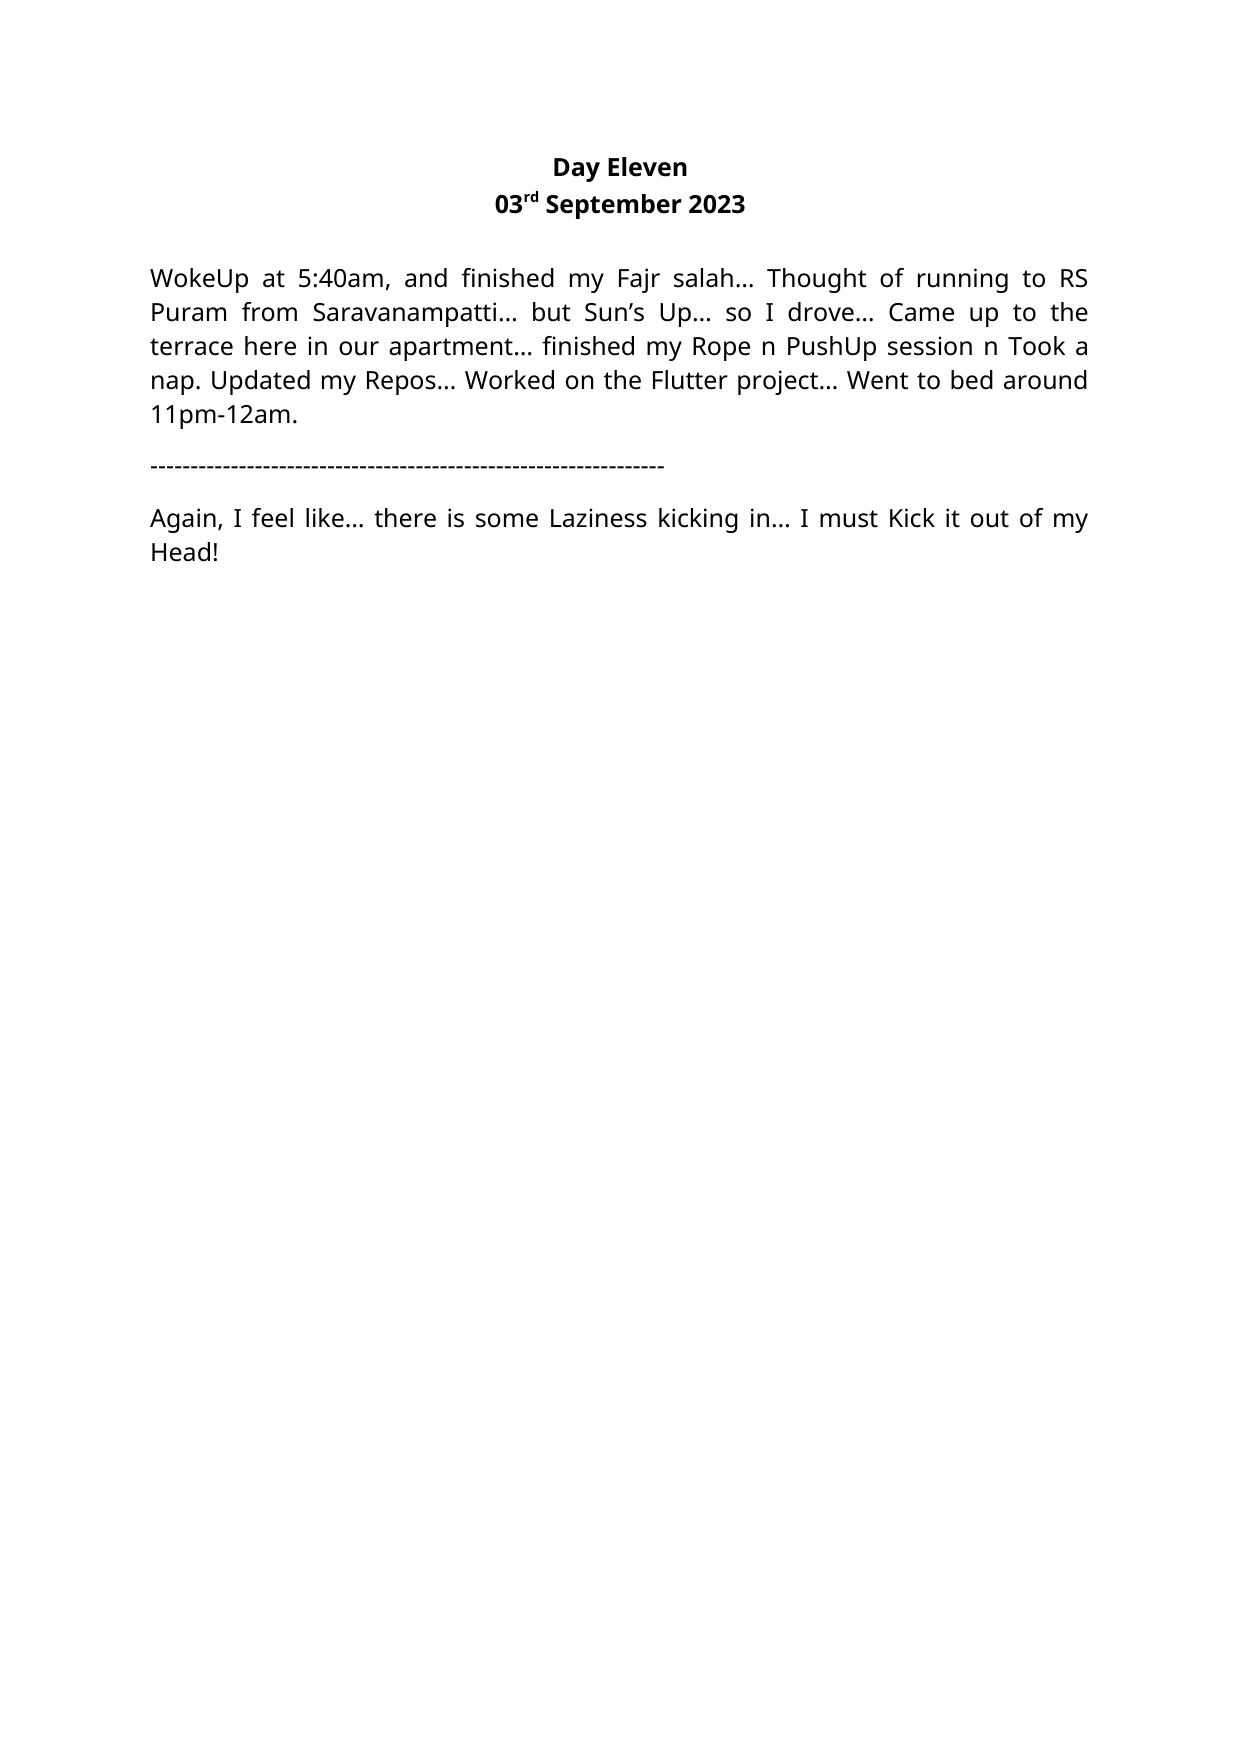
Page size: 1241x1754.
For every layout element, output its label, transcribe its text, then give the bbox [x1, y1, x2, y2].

text WokeUp at 5:40am, and finished my Fajr salah… Thought of running to RS Puram from Saravanampatti… but Sun’s Up… so I drove… Came up to the terrace here in our apartment… finished my Rope n PushUp session n Took a nap. Updated my Repos… Worked on the Flutter project… Went to bed around 11pm-12am. [150, 260, 1090, 431]
text 03rd September 2023 [150, 187, 1090, 221]
text ---------------------------------------------------------------- [150, 447, 1090, 481]
text Again, I feel like… there is some Laziness kicking in… I must Kick it out of my Head! [150, 501, 1090, 569]
text Day Eleven [150, 150, 1090, 184]
